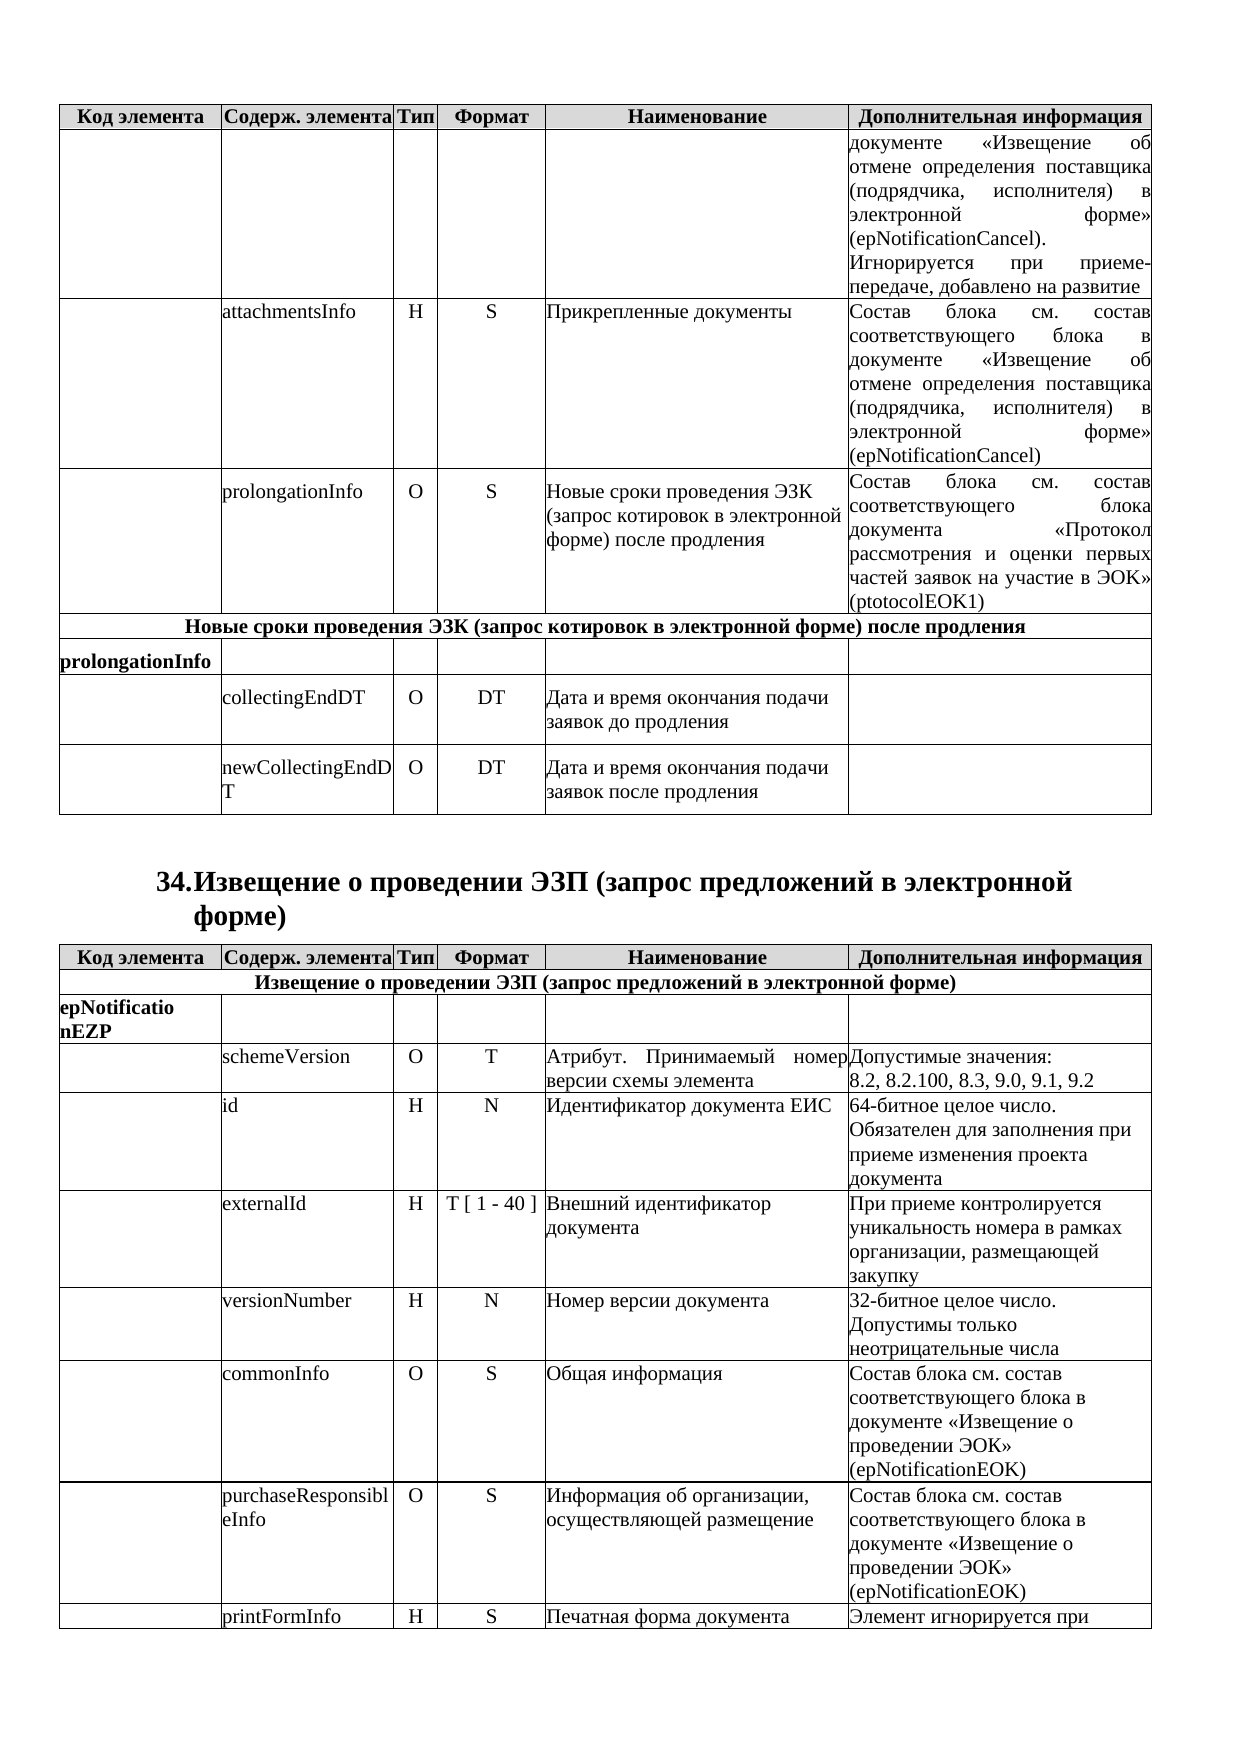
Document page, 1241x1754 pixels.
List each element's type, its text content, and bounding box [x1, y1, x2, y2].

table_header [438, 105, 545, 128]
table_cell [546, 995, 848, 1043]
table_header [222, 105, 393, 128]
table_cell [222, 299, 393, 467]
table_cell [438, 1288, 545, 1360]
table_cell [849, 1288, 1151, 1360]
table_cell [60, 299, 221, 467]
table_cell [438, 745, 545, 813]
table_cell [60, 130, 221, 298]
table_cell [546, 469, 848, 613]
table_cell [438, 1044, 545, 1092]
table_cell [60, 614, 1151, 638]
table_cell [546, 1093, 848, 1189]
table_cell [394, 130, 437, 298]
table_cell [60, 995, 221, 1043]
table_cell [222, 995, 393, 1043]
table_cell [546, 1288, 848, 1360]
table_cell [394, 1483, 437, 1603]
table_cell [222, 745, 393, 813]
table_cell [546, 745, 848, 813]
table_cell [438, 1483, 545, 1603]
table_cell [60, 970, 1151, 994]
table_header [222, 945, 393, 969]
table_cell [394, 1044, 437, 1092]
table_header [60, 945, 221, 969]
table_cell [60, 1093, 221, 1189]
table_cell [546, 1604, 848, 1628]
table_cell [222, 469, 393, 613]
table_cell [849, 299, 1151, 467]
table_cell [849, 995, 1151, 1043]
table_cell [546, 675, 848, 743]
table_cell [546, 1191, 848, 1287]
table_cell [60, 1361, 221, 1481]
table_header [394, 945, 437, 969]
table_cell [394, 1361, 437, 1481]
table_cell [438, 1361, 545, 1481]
subtitle Извещение о проведении ЭЗП (запрос предложений в электронной форме) [156, 864, 1152, 931]
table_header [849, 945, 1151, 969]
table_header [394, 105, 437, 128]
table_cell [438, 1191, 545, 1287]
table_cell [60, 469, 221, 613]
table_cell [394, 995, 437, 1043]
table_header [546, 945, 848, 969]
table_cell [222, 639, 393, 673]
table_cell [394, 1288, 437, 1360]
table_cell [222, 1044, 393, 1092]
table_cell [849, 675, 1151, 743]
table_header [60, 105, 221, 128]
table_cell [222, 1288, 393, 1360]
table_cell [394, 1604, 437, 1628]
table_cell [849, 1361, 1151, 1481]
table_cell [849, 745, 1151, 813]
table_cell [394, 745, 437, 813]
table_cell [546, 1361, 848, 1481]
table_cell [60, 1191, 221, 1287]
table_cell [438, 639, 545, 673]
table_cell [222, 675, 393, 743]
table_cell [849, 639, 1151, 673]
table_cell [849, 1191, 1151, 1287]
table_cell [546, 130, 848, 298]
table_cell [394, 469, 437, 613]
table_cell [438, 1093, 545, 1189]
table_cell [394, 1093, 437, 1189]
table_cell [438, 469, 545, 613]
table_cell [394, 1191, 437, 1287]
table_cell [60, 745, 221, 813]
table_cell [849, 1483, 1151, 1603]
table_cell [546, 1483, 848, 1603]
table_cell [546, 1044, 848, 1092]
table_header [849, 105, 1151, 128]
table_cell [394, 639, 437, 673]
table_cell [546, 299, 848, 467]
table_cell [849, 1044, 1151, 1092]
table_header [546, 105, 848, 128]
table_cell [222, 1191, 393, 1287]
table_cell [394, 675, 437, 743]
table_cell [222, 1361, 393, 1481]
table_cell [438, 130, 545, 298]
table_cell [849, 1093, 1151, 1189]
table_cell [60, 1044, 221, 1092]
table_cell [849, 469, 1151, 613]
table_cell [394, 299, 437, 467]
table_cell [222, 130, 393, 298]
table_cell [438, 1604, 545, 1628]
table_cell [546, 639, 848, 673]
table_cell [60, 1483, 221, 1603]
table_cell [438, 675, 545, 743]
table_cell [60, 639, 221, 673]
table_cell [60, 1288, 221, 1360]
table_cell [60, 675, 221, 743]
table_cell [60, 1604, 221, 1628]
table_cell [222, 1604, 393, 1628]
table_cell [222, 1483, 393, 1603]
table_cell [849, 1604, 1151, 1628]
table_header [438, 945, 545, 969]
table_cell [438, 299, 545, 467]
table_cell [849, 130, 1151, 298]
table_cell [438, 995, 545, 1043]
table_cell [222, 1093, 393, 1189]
